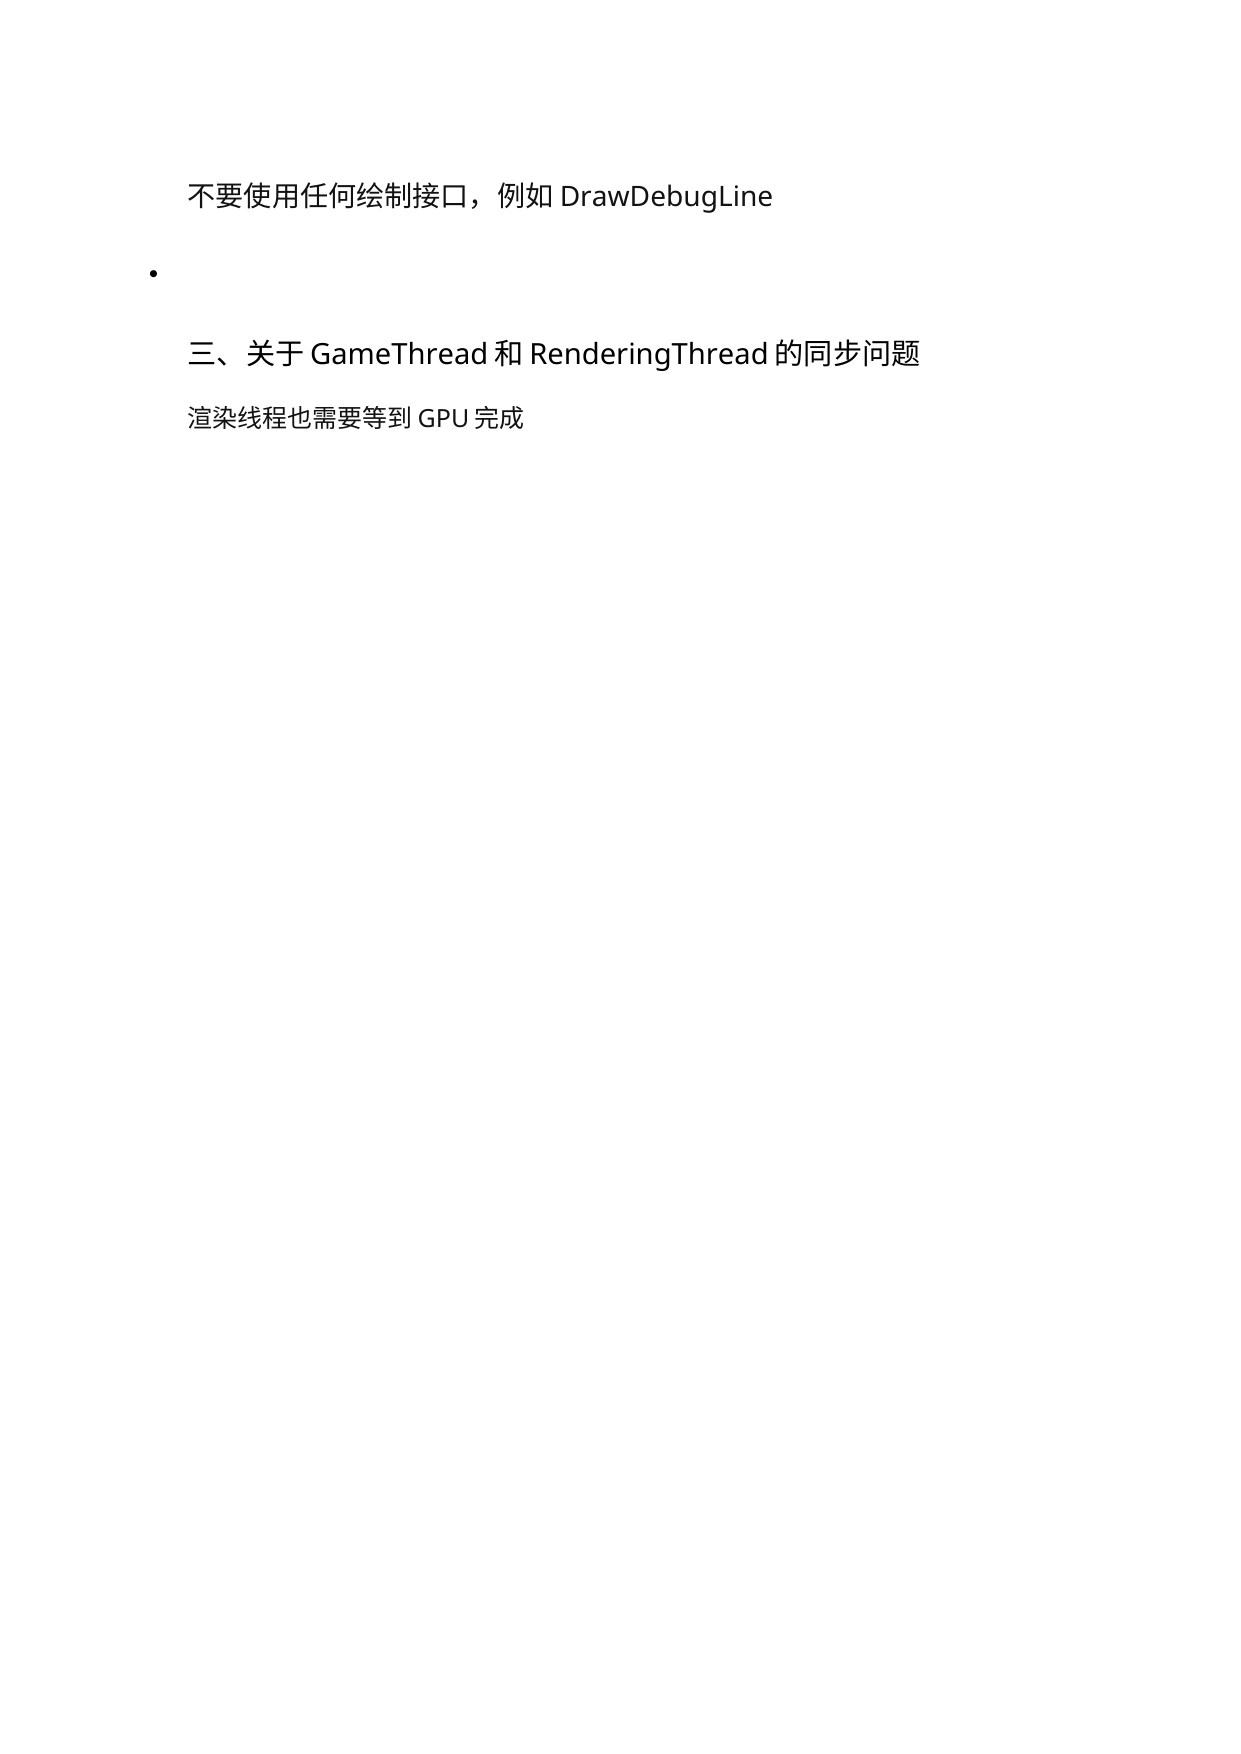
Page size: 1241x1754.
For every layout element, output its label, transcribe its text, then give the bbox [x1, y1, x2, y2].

text 渲染线程也需要等到GPU完成 [187, 384, 1053, 449]
text 不要使用任何绘制接口，例如 DrawDebugLine [187, 162, 1053, 227]
text 三、关于GameThread和RenderingThread的同步问题 [187, 319, 1053, 384]
